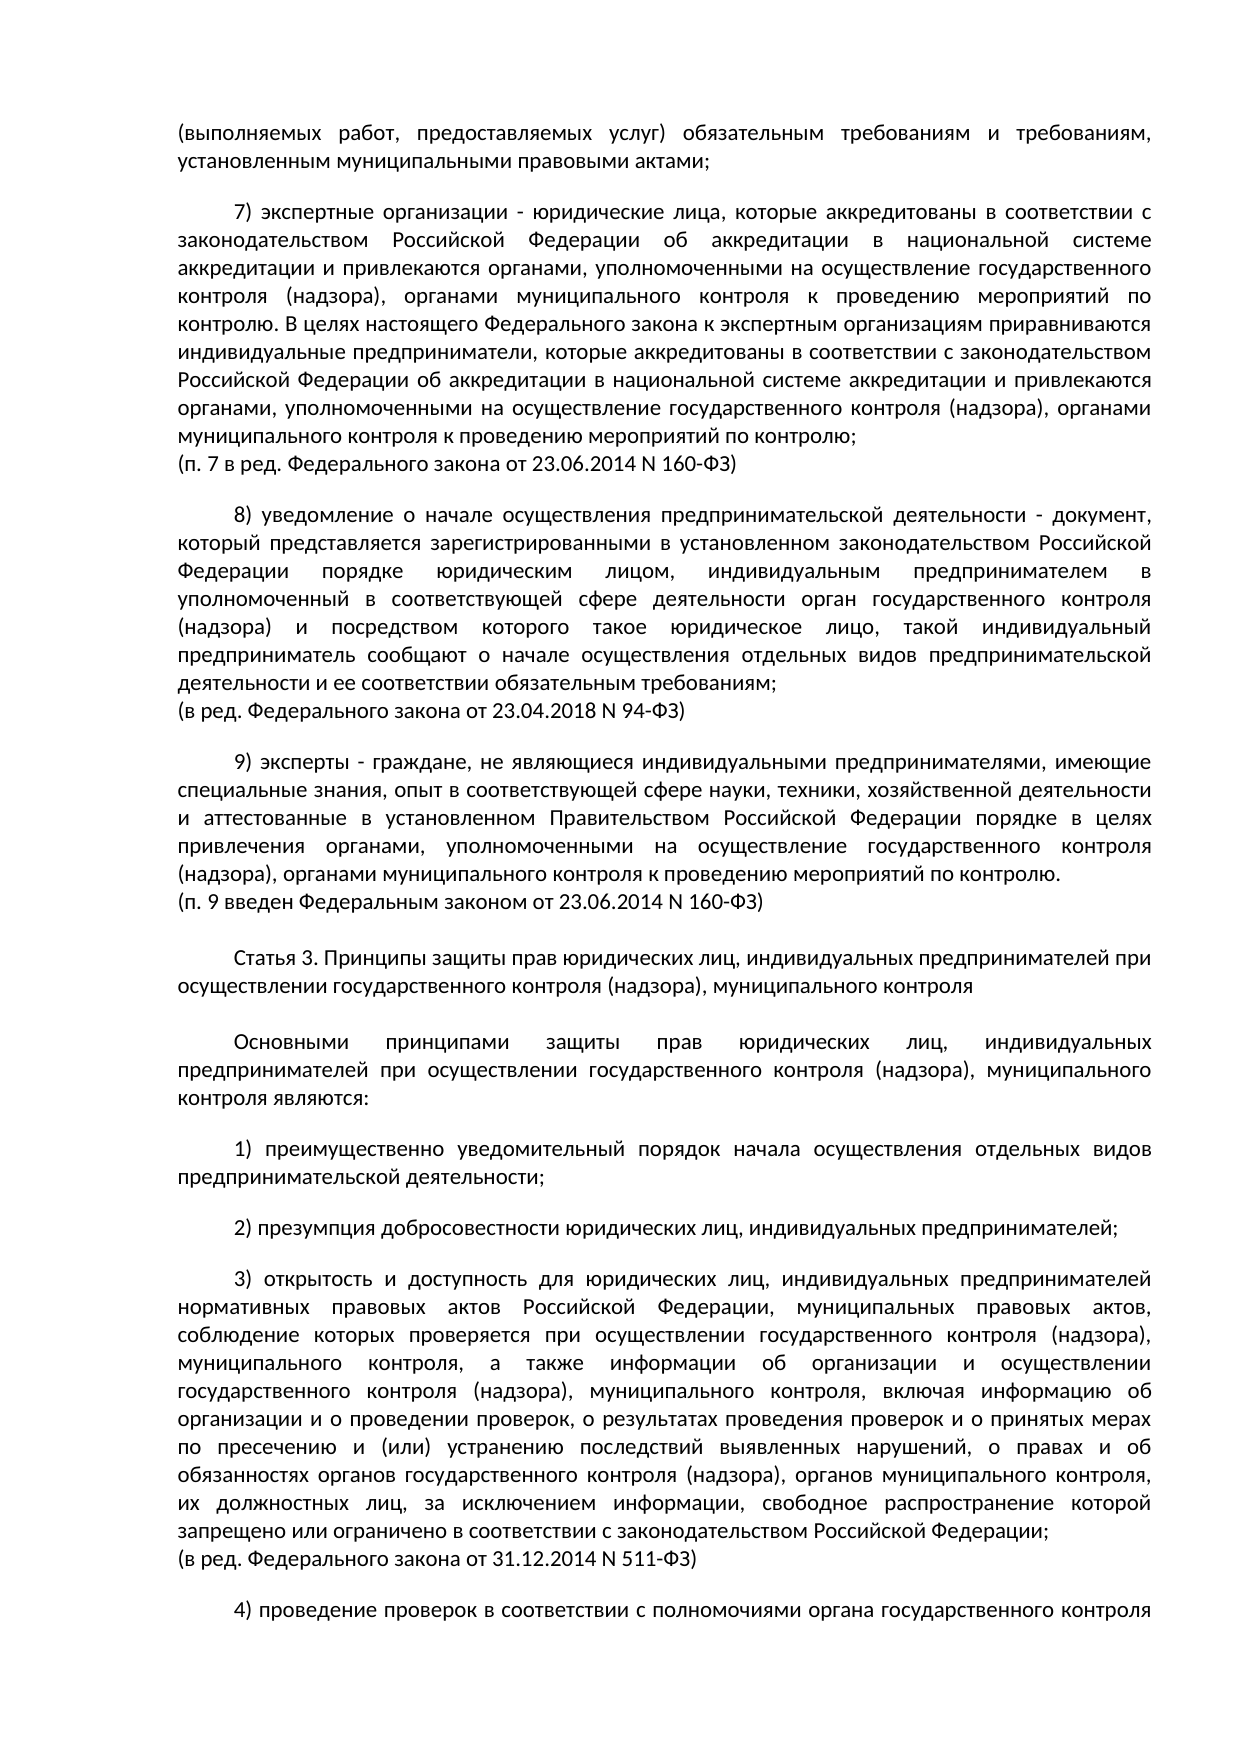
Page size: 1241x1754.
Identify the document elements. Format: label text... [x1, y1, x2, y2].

text (в ред. Федерального закона от 31.12.2014 N 511-ФЗ) [177, 1544, 1152, 1573]
text 2) презумпция добросовестности юридических лиц, индивидуальных предпринимателей; [177, 1213, 1152, 1241]
text (п. 9 введен Федеральным законом от 23.06.2014 N 160-ФЗ) [177, 887, 1152, 915]
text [177, 118, 1152, 174]
text 3) открытость и доступность для юридических лиц, индивидуальных предпринимателей нормативных правовых актов Российской Федерации, муниципальных правовых актов, соблюдение которых проверяется при осуществлении государственного контроля (надзора), муниципального контроля, а также информации об организации и осуществлении государственного контроля (надзора), муниципального контроля, включая информацию об организации и о проведении проверок, о результатах проведения проверок и о принятых мерах по пресечению и (или) устранению последствий выявленных нарушений, о правах и об обязанностях органов государственного контроля (надзора), органов муниципального контроля, их должностных лиц, за исключением информации, свободное распространение которой запрещено или ограничено в соответствии с законодательством Российской Федерации; [177, 1264, 1152, 1544]
text 7) экспертные организации - юридические лица, которые аккредитованы в соответствии с законодательством Российской Федерации об аккредитации в национальной системе аккредитации и привлекаются органами, уполномоченными на осуществление государственного контроля (надзора), органами муниципального контроля к проведению мероприятий по контролю. В целях настоящего Федерального закона к экспертным организациям приравниваются индивидуальные предприниматели, которые аккредитованы в соответствии с законодательством Российской Федерации об аккредитации в национальной системе аккредитации и привлекаются органами, уполномоченными на осуществление государственного контроля (надзора), органами муниципального контроля к проведению мероприятий по контролю; [177, 197, 1152, 449]
text Основными принципами защиты прав юридических лиц, индивидуальных предпринимателей при осуществлении государственного контроля (надзора), муниципального контроля являются: [177, 1027, 1152, 1112]
text 8) уведомление о начале осуществления предпринимательской деятельности - документ, который представляется зарегистрированными в установленном законодательством Российской Федерации порядке юридическим лицом, индивидуальным предпринимателем в уполномоченный в соответствующей сфере деятельности орган государственного контроля (надзора) и посредством которого такое юридическое лицо, такой индивидуальный предприниматель сообщают о начале осуществления отдельных видов предпринимательской деятельности и ее соответствии обязательным требованиям; [177, 500, 1152, 696]
title Статья 3. Принципы защиты прав юридических лиц, индивидуальных предпринимателей при осуществлении государственного контроля (надзора), муниципального контроля [177, 943, 1152, 999]
text 9) эксперты - граждане, не являющиеся индивидуальными предпринимателями, имеющие специальные знания, опыт в соответствующей сфере науки, техники, хозяйственной деятельности и аттестованные в установленном Правительством Российской Федерации порядке в целях привлечения органами, уполномоченными на осуществление государственного контроля (надзора), органами муниципального контроля к проведению мероприятий по контролю. [177, 747, 1152, 887]
text (п. 7 в ред. Федерального закона от 23.06.2014 N 160-ФЗ) [177, 449, 1152, 477]
text 1) преимущественно уведомительный порядок начала осуществления отдельных видов предпринимательской деятельности; [177, 1134, 1152, 1191]
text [177, 1596, 1152, 1623]
text (в ред. Федерального закона от 23.04.2018 N 94-ФЗ) [177, 696, 1152, 724]
